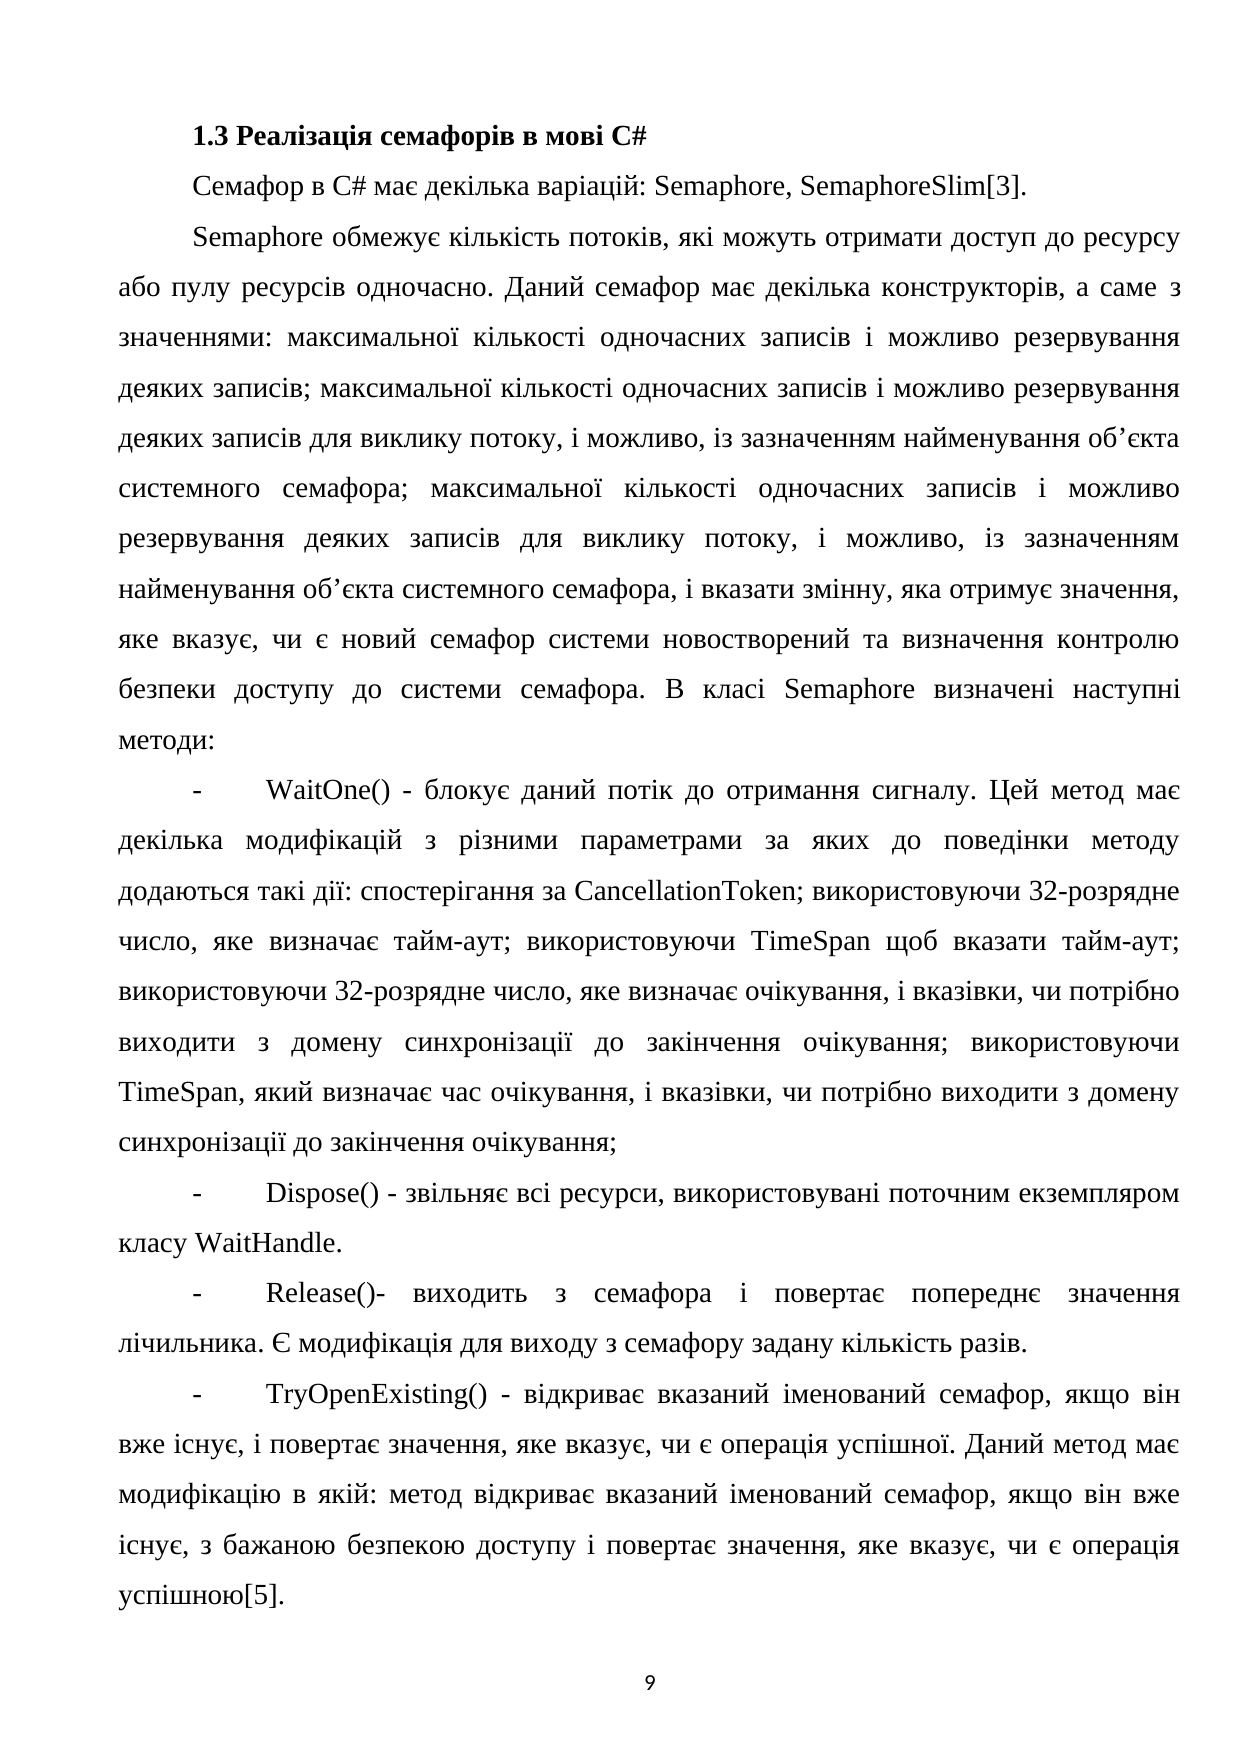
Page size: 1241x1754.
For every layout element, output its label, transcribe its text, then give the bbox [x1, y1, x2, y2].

list WaitOne() - блокує даний потік до отримання сигналу. Цей метод має декілька модифікацій з різними параметрами за яких до поведінки методу додаються такі дії: спостерігання за CancellationToken; використовуючи 32-розрядне число, яке визначає тайм-аут; використовуючи TimeSpan щоб вказати тайм-аут; використовуючи 32-розрядне число, яке визначає очікування, і вказівки, чи потрібно виходити з домену синхронізації до закінчення очікування; використовуючи TimeSpan, який визначає час очікування, і вказівки, чи потрібно виходити з домену синхронізації до закінчення очікування; [118, 772, 1181, 1158]
list TryOpenExisting() - відкриває вказаний іменований семафор, якщо він вже існує, і повертає значення, яке вказує, чи є операція успішної. Даний метод має модифікацію в якій: метод відкриває вказаний іменований семафор, якщо він вже існує, з бажаною безпекою доступу і повертає значення, яке вказує, чи є операція успішною[5]. [118, 1376, 1181, 1611]
list Dispose() - звільняє всі ресурси, використовувані поточним екземпляром класу WaitHandle. [118, 1175, 1181, 1258]
text Семафор в C# має декілька варіацій: Semaphore, SemaphoreSlim[3]. [118, 168, 1181, 202]
subtitle 1.3 Реалізація семафорів в мові C# [118, 118, 1181, 152]
text Semaphore обмежує кількість потоків, які можуть отримати доступ до ресурсу або пулу ресурсів одночасно. Даний семафор має декілька конструкторів, а саме з значеннями: максимальної кількості одночасних записів і можливо резервування деяких записів; максимальної кількості одночасних записів і можливо резервування деяких записів для виклику потоку, і можливо, із зазначенням найменування об’єкта системного семафора; максимальної кількості одночасних записів і можливо резервування деяких записів для виклику потоку, і можливо, із зазначенням найменування об’єкта системного семафора, і вказати змінну, яка отримує значення, яке вказує, чи є новий семафор системи новостворений та визначення контролю безпеки доступу до системи семафора. В класі Semaphore визначені наступні методи: [118, 219, 1181, 755]
list Release()- виходить з семафора і повертає попереднє значення лічильника. Є модифікація для виходу з семафору задану кількість разів. [118, 1275, 1181, 1359]
